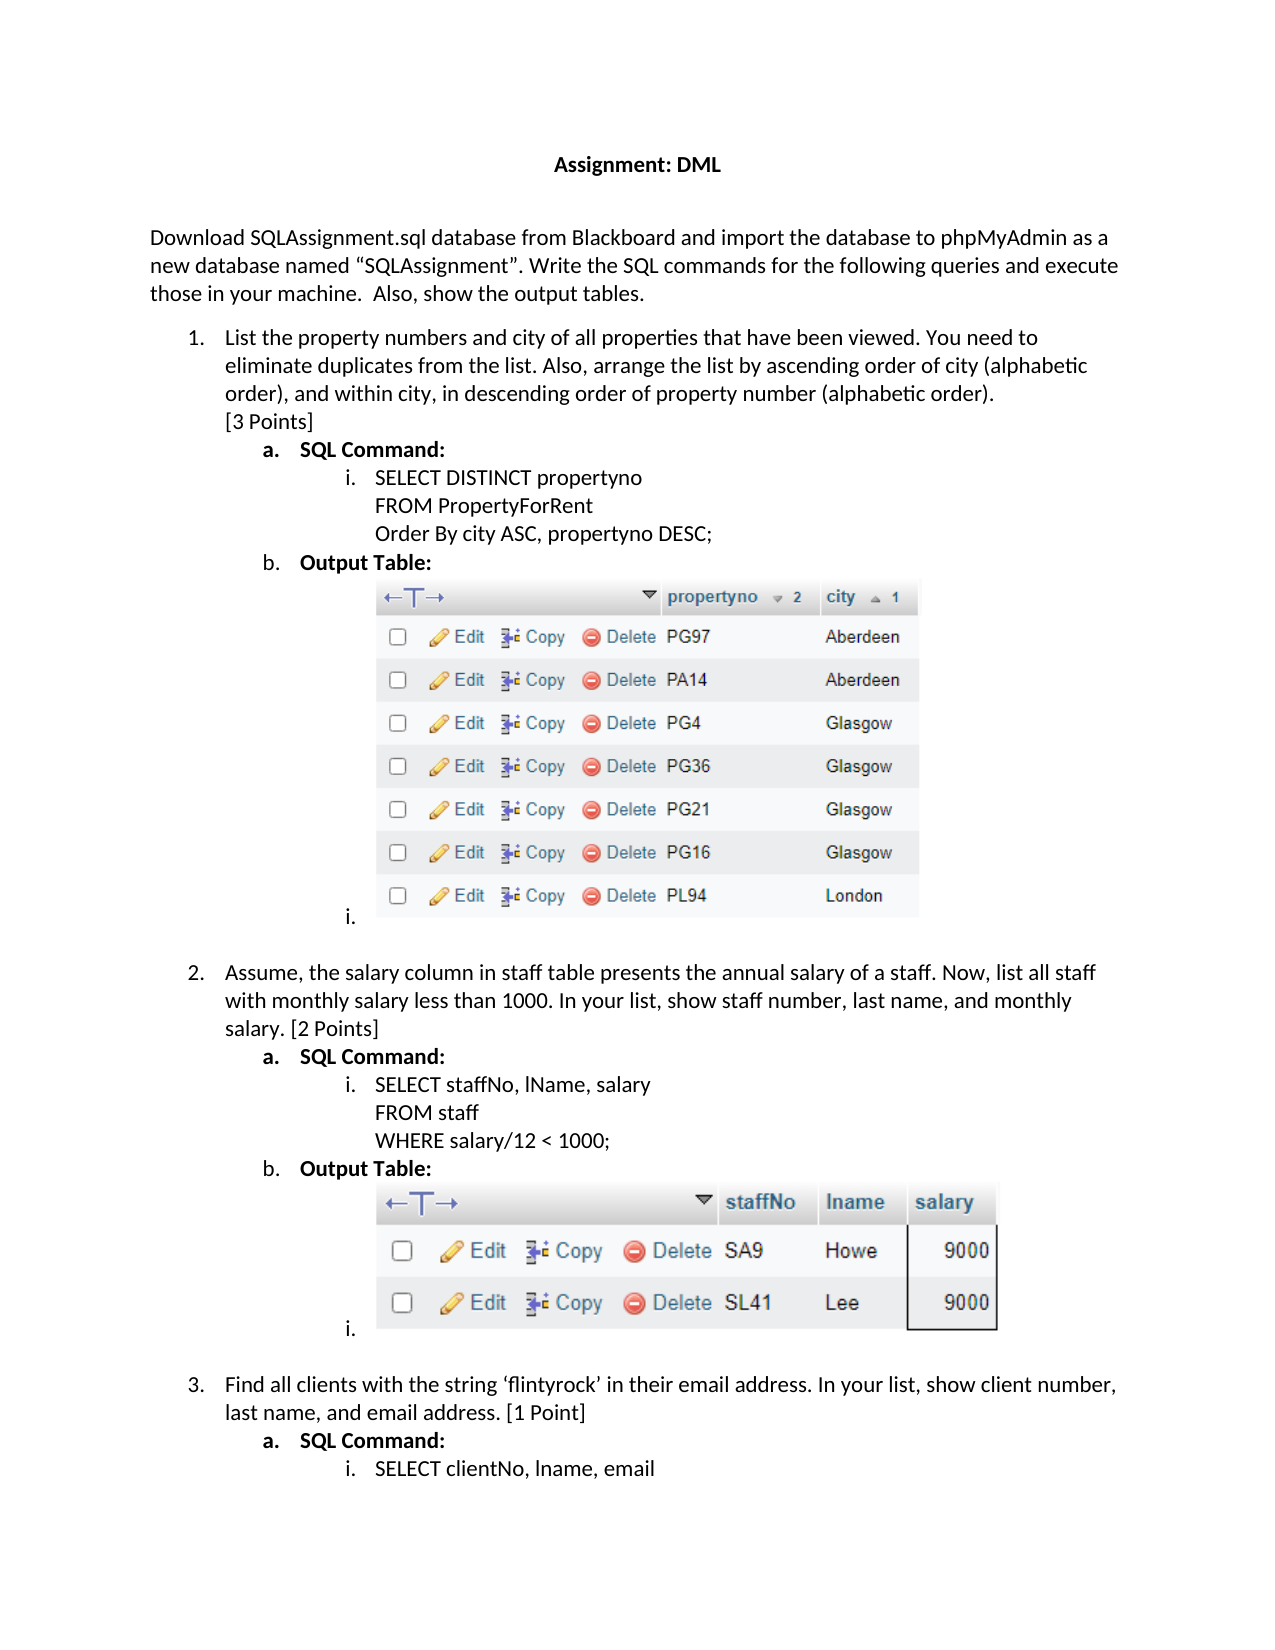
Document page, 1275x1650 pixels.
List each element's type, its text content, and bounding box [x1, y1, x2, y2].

list SQL Command: [262, 1426, 1125, 1454]
picture [375, 1182, 1001, 1337]
list Output Table: [262, 1154, 1125, 1182]
list Order By city ASC, propertyno DESC; [375, 519, 1125, 548]
list SELECT clientNo, lname, email [356, 1454, 1125, 1482]
list Assume, the salary column in staff table presents the annual salary of a staff. Now, list all staff with monthly salary less than 1000. In your list, show staff number, last name, and monthly salary. [2 Points] [187, 958, 1125, 1042]
text Assignment: DML [150, 150, 1125, 178]
list SQL Command: [262, 436, 1125, 463]
list List the property numbers and city of all properties that have been viewed. You need to eliminate duplicates from the list. Also, arrange the list by ascending order of city (alphabetic order), and within city, in descending order of property number (alphabetic order). [187, 323, 1125, 407]
list SELECT staffNo, lName, salary FROM staff WHERE salary/12 < 1000; [356, 1070, 1125, 1154]
list SQL Command: [262, 1042, 1125, 1070]
list [3 Points] [225, 407, 1125, 436]
text Download SQLAssignment.sql database from Blackboard and import the database to phpMyAdmin as a new database named “SQLAssignment”. Write the SQL commands for the following queries and execute those in your machine. Also, show the output tables. [150, 223, 1125, 307]
picture [375, 575, 922, 924]
list Find all clients with the string ‘flintyrock’ in their email address. In your list, show client number, last name, and email address. [1 Point] [187, 1370, 1125, 1426]
list SELECT DISTINCT propertyno FROM PropertyForRent [356, 463, 1125, 519]
list Output Table: [262, 548, 1125, 576]
